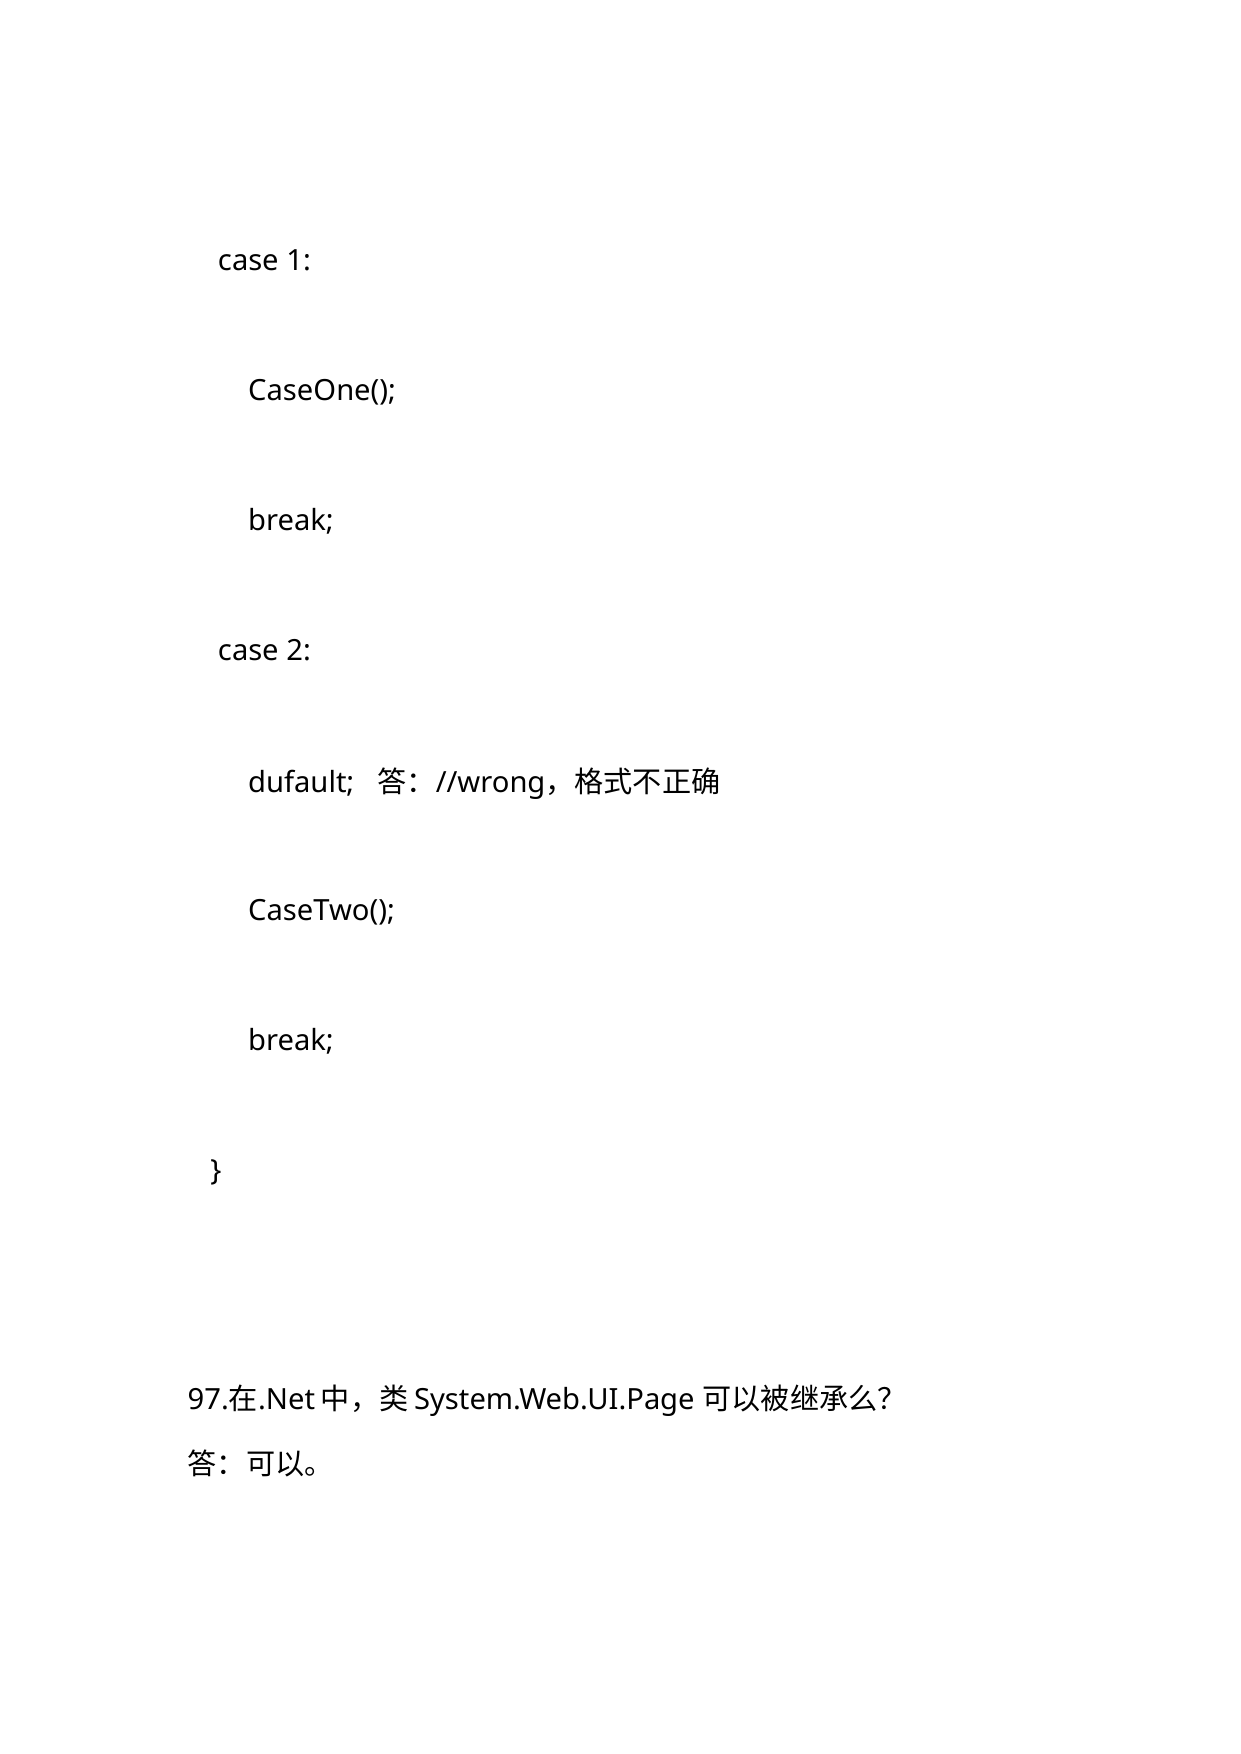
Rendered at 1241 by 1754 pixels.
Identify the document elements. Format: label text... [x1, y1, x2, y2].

text 答：可以。 [187, 1429, 1053, 1494]
text break; [187, 1007, 1053, 1072]
text case 1: [187, 227, 1053, 292]
text break; [187, 487, 1053, 552]
text 97.在.Net中，类System.Web.UI.Page 可以被继承么？ [187, 1364, 1053, 1429]
text dufault; 答：//wrong，格式不正确 [187, 747, 1053, 812]
text CaseOne(); [187, 357, 1053, 422]
text } [187, 1137, 1053, 1202]
text CaseTwo(); [187, 877, 1053, 942]
text case 2: [187, 617, 1053, 682]
